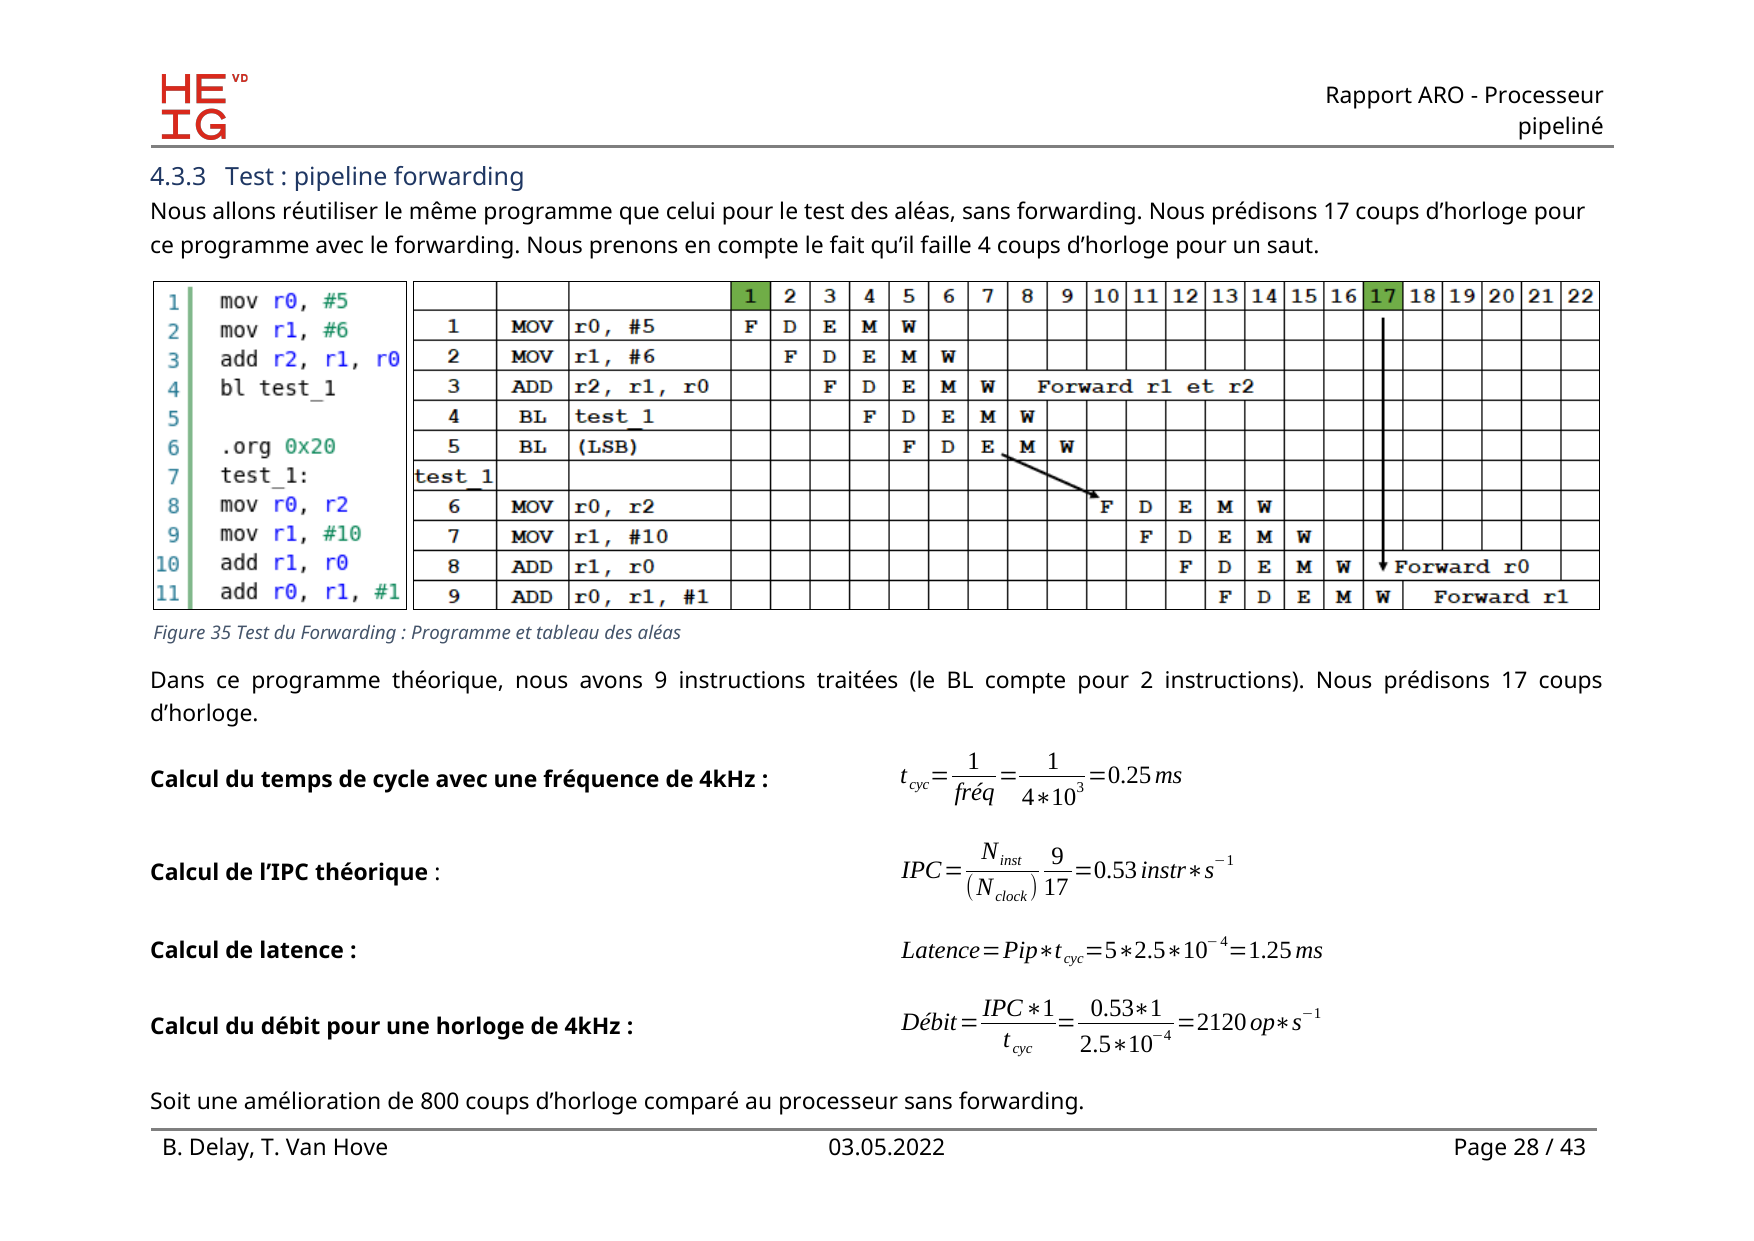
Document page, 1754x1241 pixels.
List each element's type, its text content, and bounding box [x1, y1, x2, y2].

text Calcul du temps de cycle avec une fréquence de 4kHz : [150, 748, 1604, 810]
text Calcul de latence : [150, 932, 1604, 967]
text Nous allons réutiliser le même programme que celui pour le test des aléas, sans forwarding. Nous prédisons 17 coups d’horloge pour ce programme avec le forwarding. Nous prenons en compte le fait qu’il faille 4 coups d’horloge pour un saut. [150, 195, 1604, 260]
text Calcul de l’IPC théorique : [150, 838, 1604, 905]
picture [161, 74, 248, 140]
picture [154, 282, 406, 609]
subtitle Test : pipeline forwarding [150, 158, 1604, 192]
text Soit une amélioration de 800 coups d’horloge comparé au processeur sans forwarding. [150, 1085, 1604, 1116]
text Calcul du débit pour une horloge de 4kHz : [150, 994, 1604, 1057]
picture [414, 282, 1599, 609]
